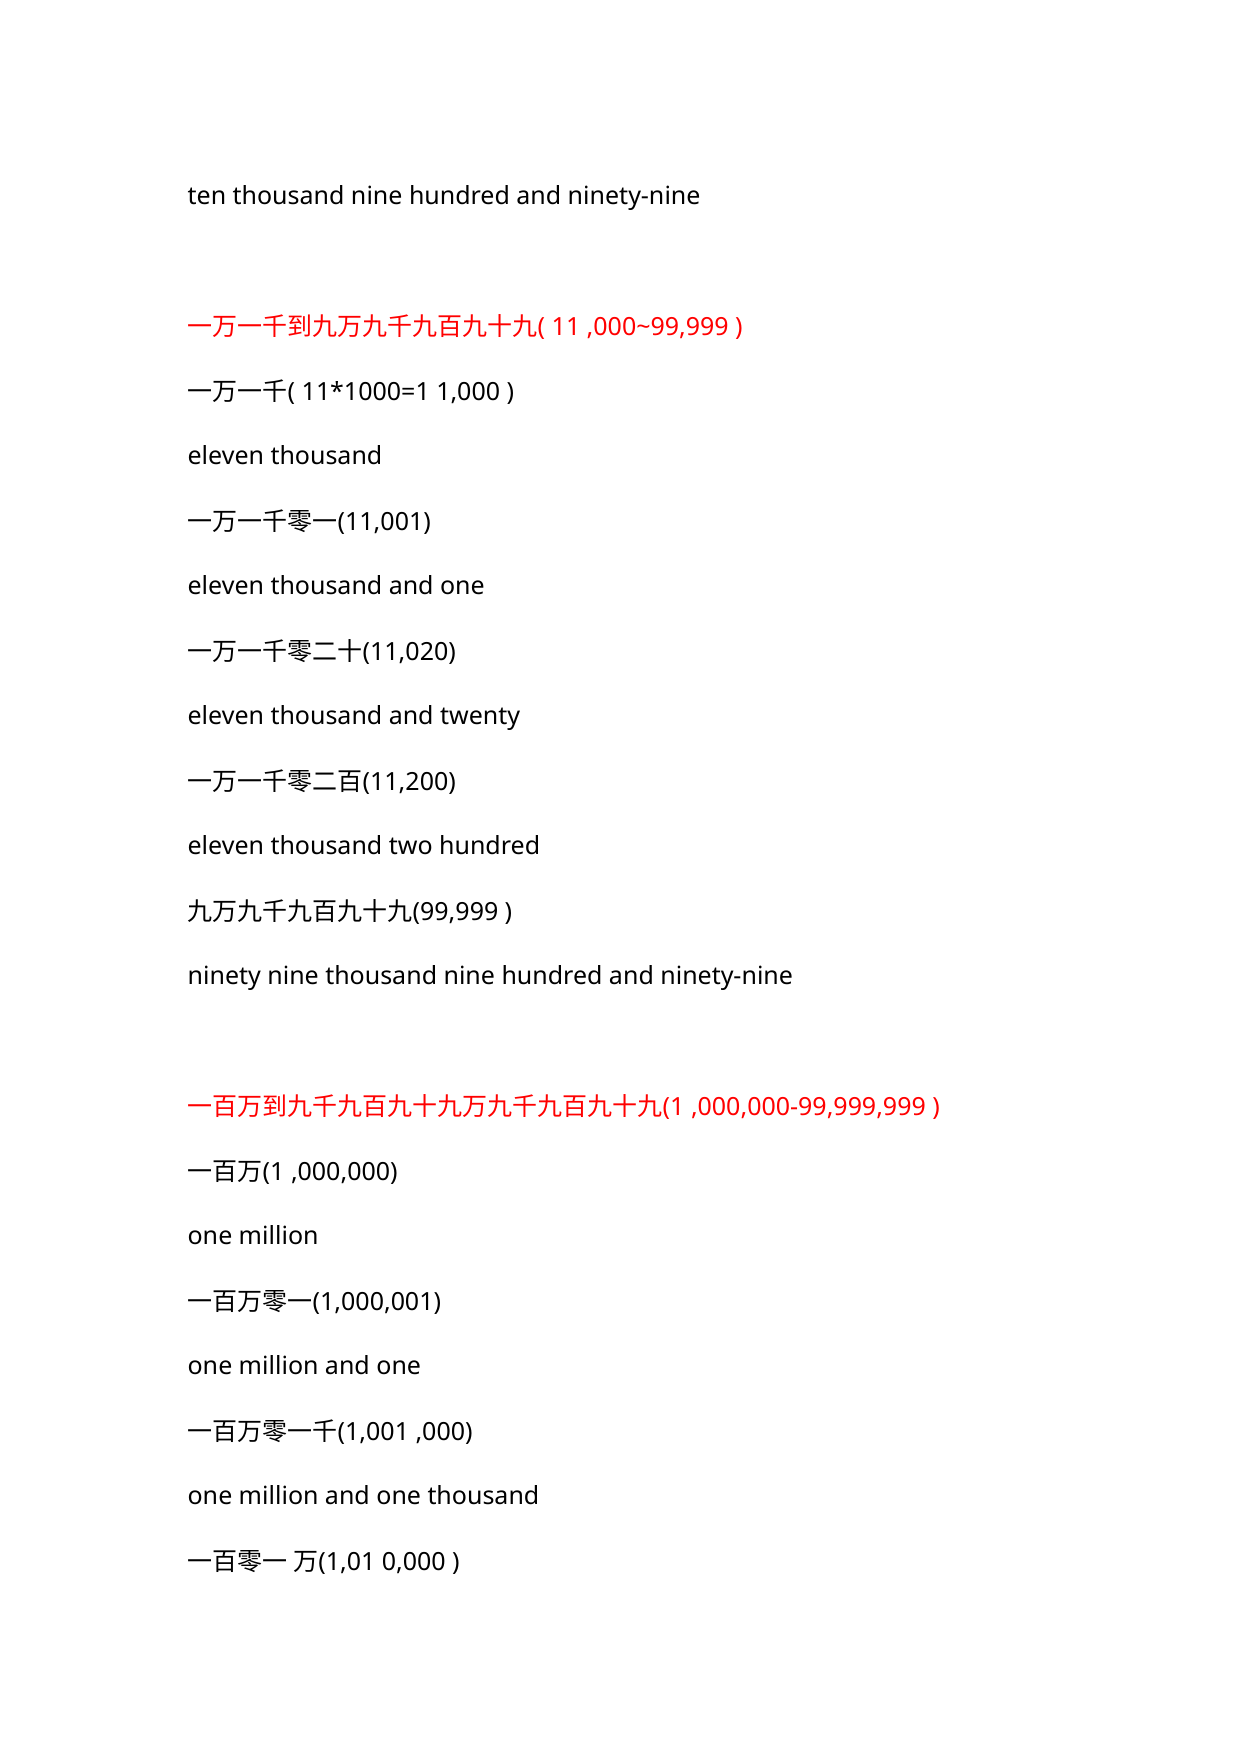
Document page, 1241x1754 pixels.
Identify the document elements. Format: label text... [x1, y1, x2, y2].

text eleven thousand and twenty [187, 682, 1053, 747]
text 一百万(1 ,000,000) [187, 1137, 1053, 1202]
text one million and one [187, 1332, 1053, 1397]
text eleven thousand two hundred [187, 812, 1053, 877]
text 一百万到九千九百九十九万九千九百九十九(1 ,000,000-99,999,999 ) [187, 1072, 1053, 1137]
text eleven thousand and one [187, 552, 1053, 617]
text ninety nine thousand nine hundred and ninety-nine [187, 942, 1053, 1007]
text 一百万零一千(1,001 ,000) [187, 1397, 1053, 1462]
text 一万一千零二十(11,020) [187, 617, 1053, 682]
text 一万一千零一(11,001) [187, 487, 1053, 552]
text eleven thousand [187, 422, 1053, 487]
text one million and one thousand [187, 1462, 1053, 1527]
text 一万一千零二百(11,200) [187, 747, 1053, 812]
text ten thousand nine hundred and ninety-nine [187, 162, 1053, 227]
text 一百万零一(1,000,001) [187, 1267, 1053, 1332]
text one million [187, 1202, 1053, 1267]
text 一万一千( 11*1000=1 1,000 ) [187, 357, 1053, 422]
text 九万九千九百九十九(99,999 ) [187, 877, 1053, 942]
text 一万一千到九万九千九百九十九( 11 ,000~99,999 ) [187, 292, 1053, 357]
text 一百零一 万(1,01 0,000 ) [187, 1527, 1053, 1592]
